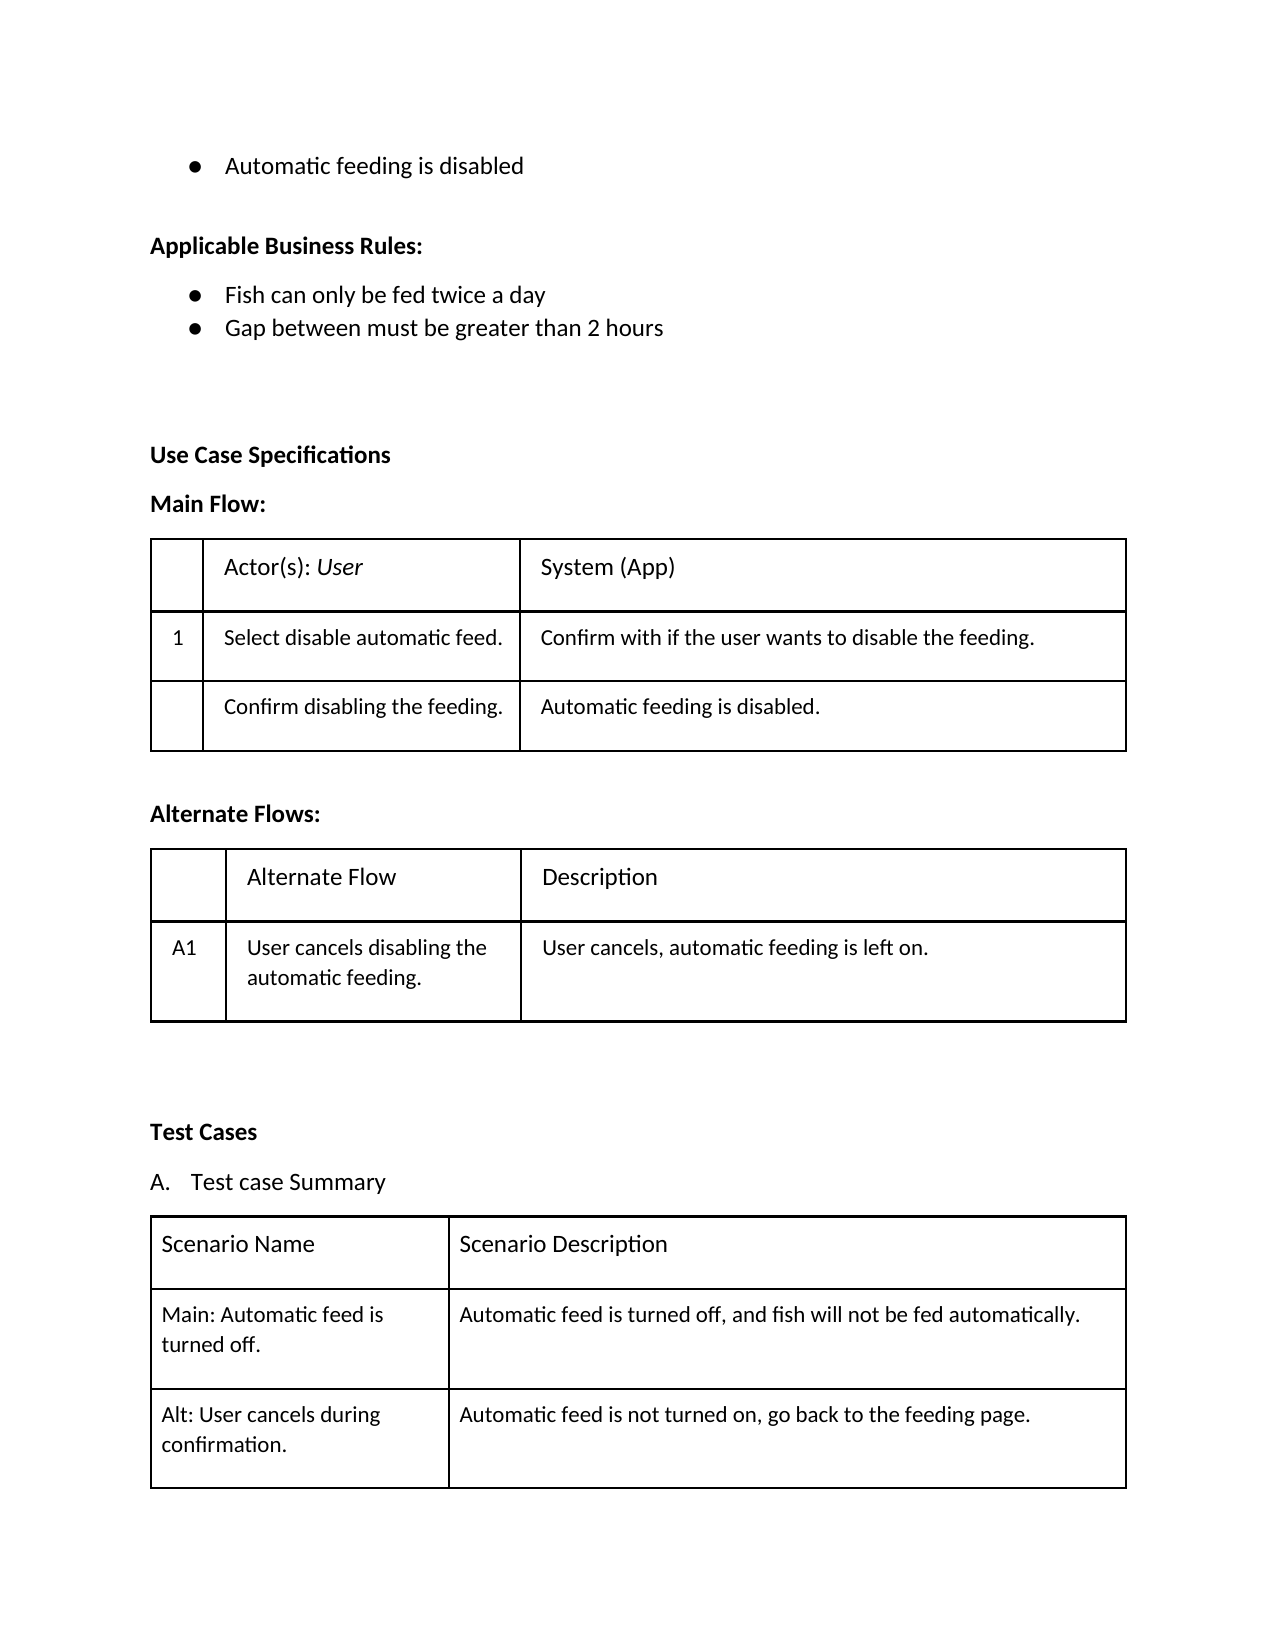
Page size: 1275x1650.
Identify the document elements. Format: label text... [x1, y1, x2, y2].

table_header Alternate Flow [227, 850, 520, 920]
table_cell User cancels, automatic feeding is left on. [522, 923, 1125, 1020]
table_header System (App) [521, 540, 1125, 610]
table_cell Alt: User cancels during confirmation. [152, 1390, 448, 1487]
table_header Scenario Name [152, 1218, 448, 1287]
table_cell Automatic feed is turned off, and fish will not be fed automatically. [450, 1290, 1125, 1387]
table_cell User cancels disabling the automatic feeding. [227, 923, 520, 1020]
table_cell Automatic feeding is disabled. [521, 682, 1125, 750]
table_cell Confirm with if the user wants to disable the feeding. [521, 613, 1125, 680]
text Use Case Specifications [150, 439, 1125, 469]
table_cell A1 [152, 923, 225, 1020]
table_cell 1 [152, 613, 202, 680]
table_header [152, 850, 225, 920]
text Test Cases [150, 1116, 1125, 1147]
table_header Scenario Description [450, 1218, 1125, 1287]
text Main Flow: [150, 488, 1125, 519]
table_cell Confirm disabling the feeding. [204, 682, 519, 750]
table_cell Select disable automatic feed. [204, 613, 519, 680]
list Fish can only be fed twice a day [187, 279, 1125, 310]
list Gap between must be greater than 2 hours [187, 312, 1125, 343]
text Alternate Flows: [150, 799, 1125, 829]
text A. Test case Summary [150, 1166, 1125, 1196]
text Applicable Business Rules: [150, 230, 1125, 260]
table_header [152, 540, 202, 610]
table_cell Automatic feed is not turned on, go back to the feeding page. [450, 1390, 1125, 1487]
table_cell [152, 682, 202, 750]
table_cell Main: Automatic feed is turned off. [152, 1290, 448, 1387]
table_header Description [522, 850, 1125, 920]
table_header Actor(s): User [204, 540, 519, 610]
list Automatic feeding is disabled [187, 150, 1125, 181]
